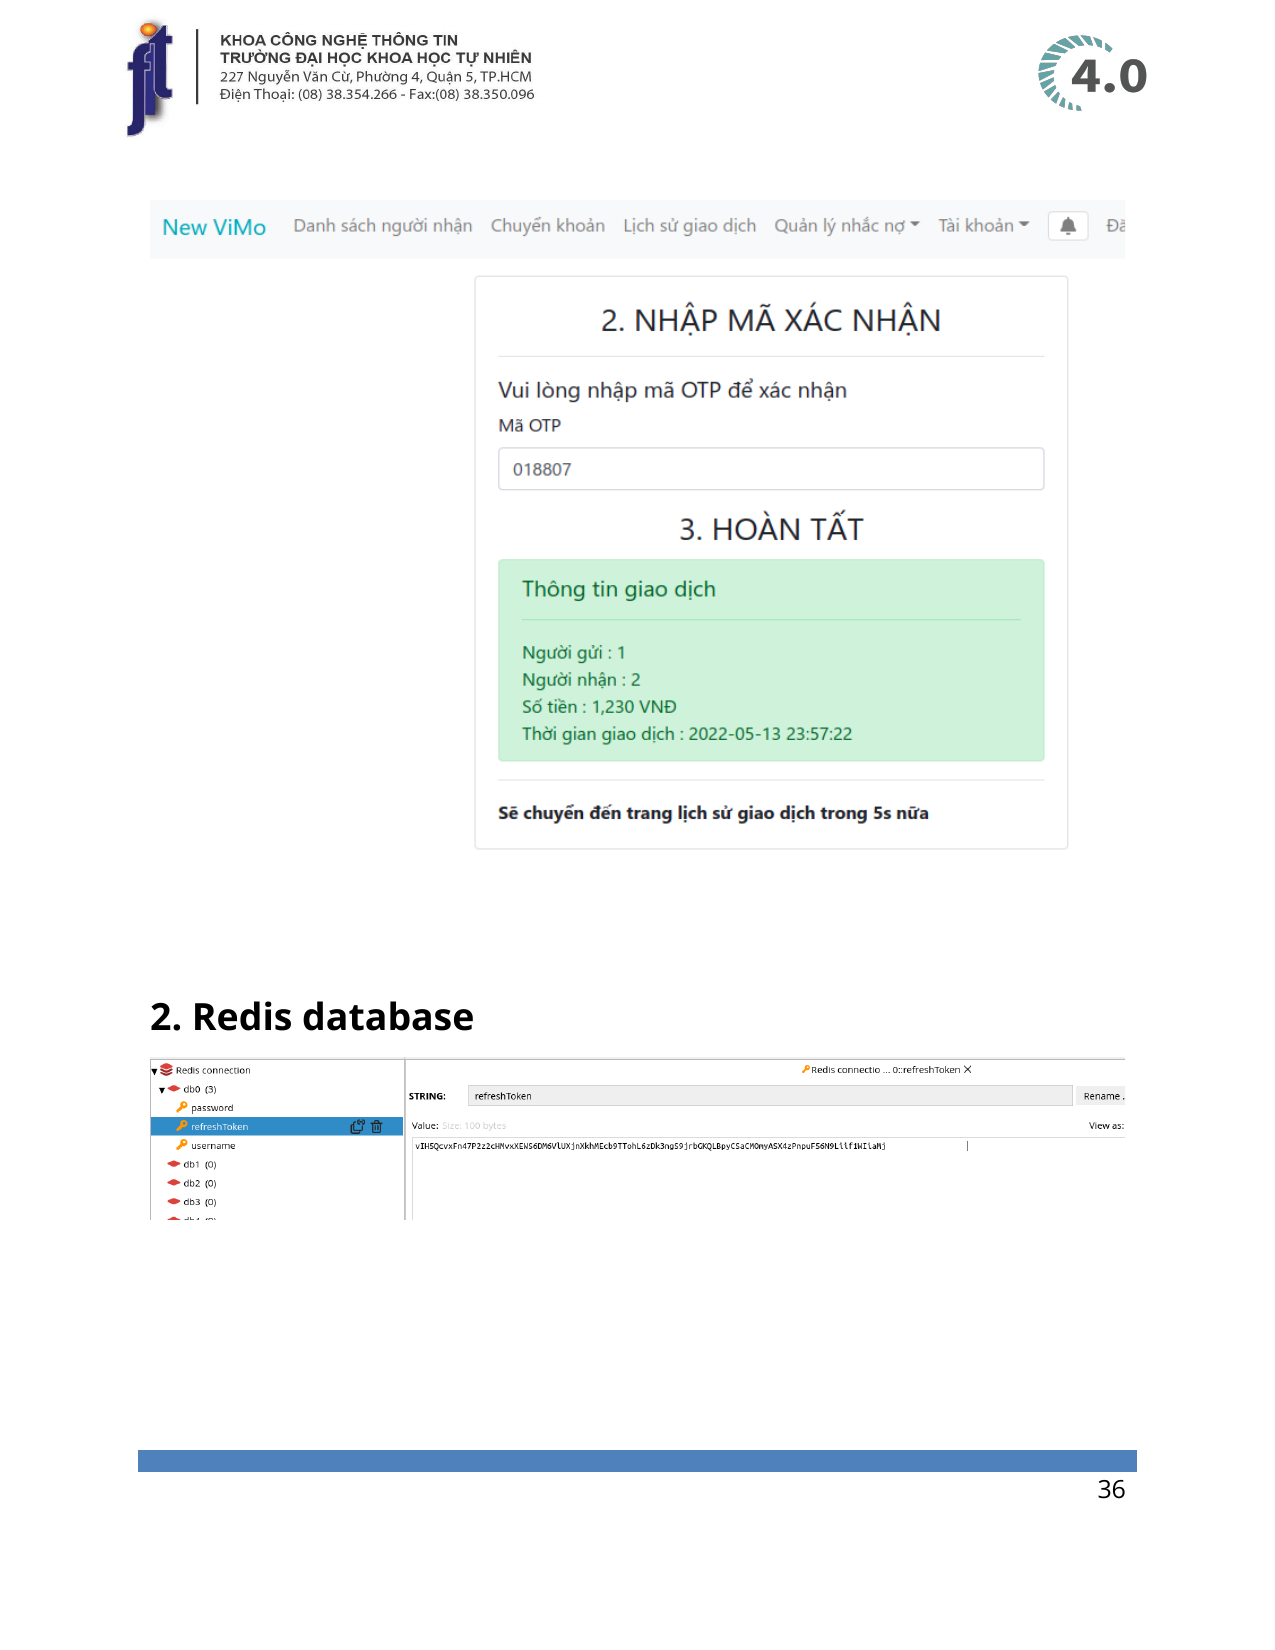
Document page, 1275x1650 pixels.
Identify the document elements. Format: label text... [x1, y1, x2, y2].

subtitle 2. Redis database [150, 990, 1125, 1041]
picture [1012, 28, 1175, 118]
picture [150, 200, 1125, 888]
picture [104, 13, 567, 158]
picture [150, 1057, 1125, 1220]
